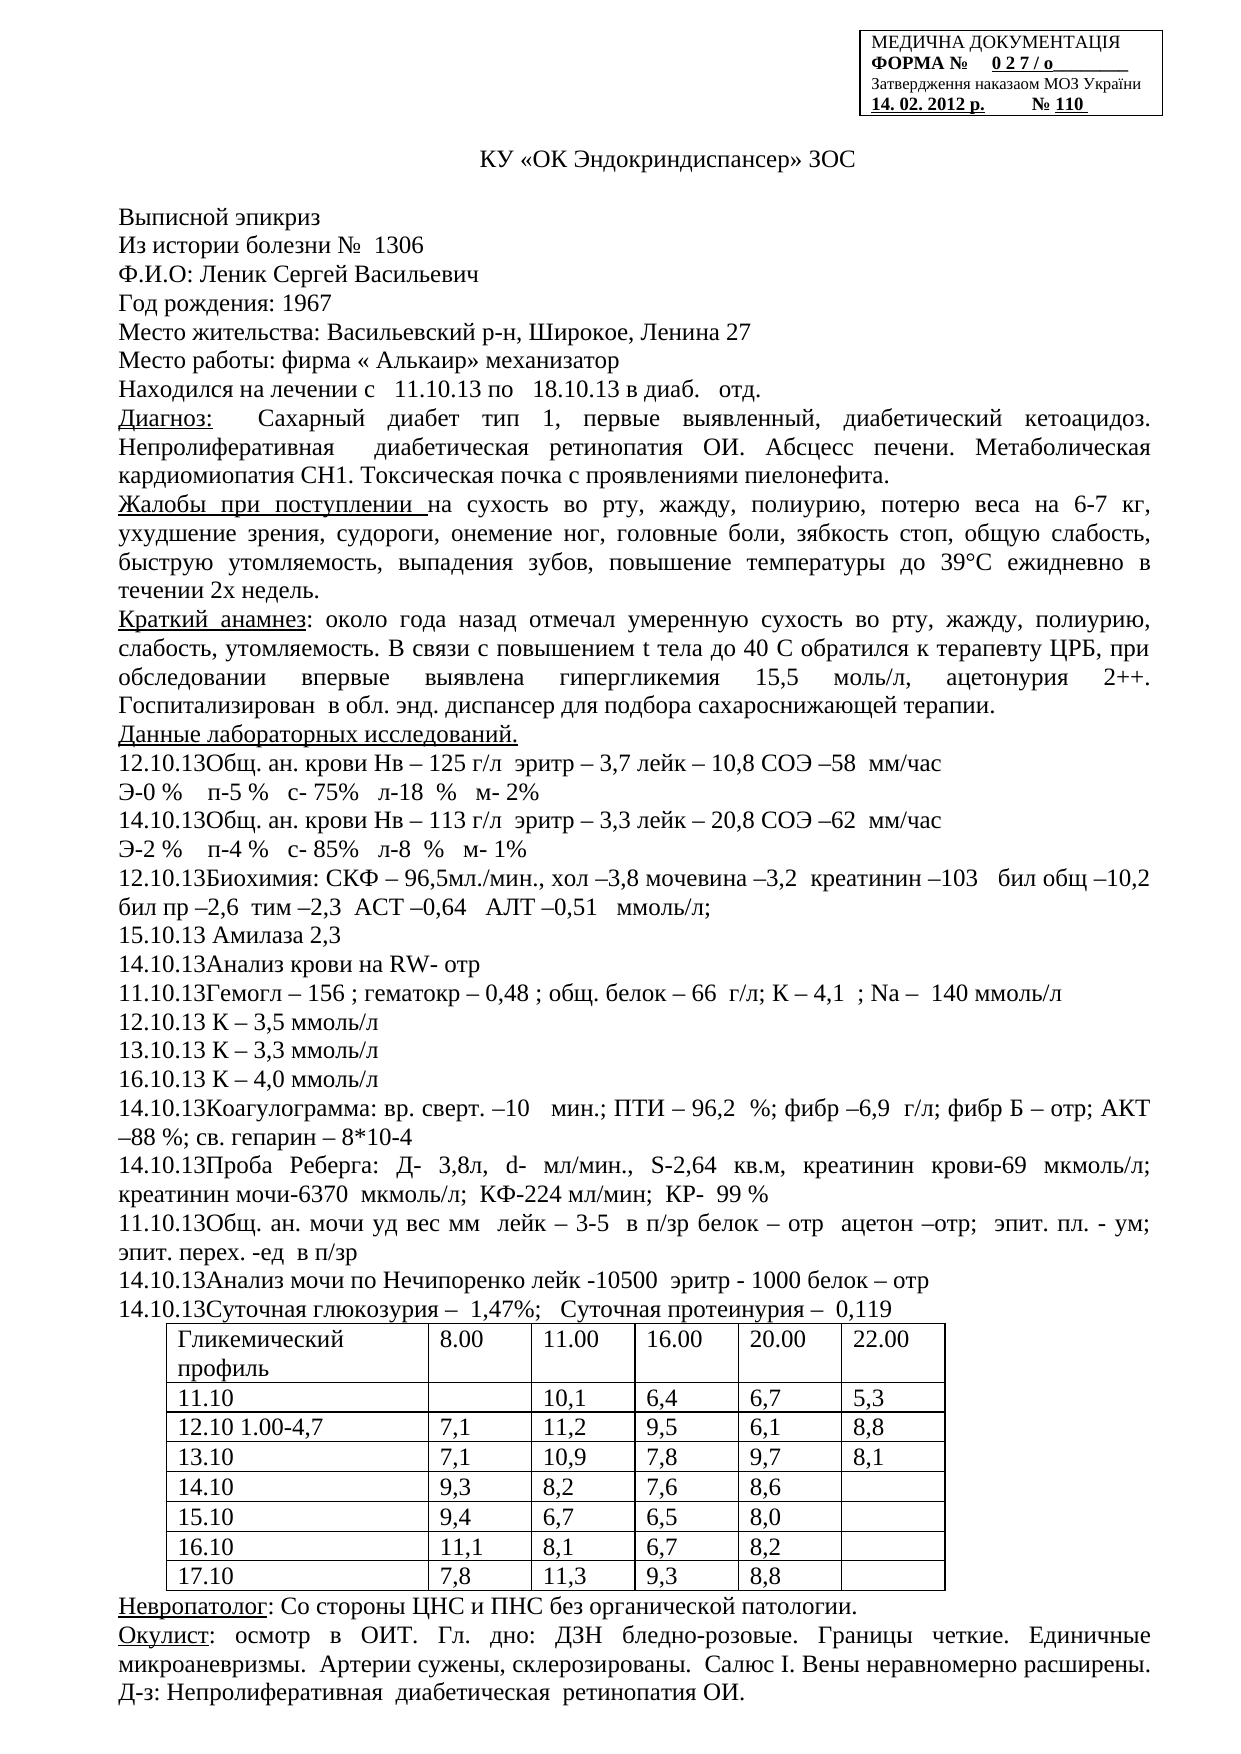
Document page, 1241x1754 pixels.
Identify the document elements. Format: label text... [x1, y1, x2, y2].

text Краткий анамнез: около года назад отмечал умеренную сухость во рту, жажду, полиурию, слабость, утомляемость. В связи с повышением t тела до 40 С обратился к терапевту ЦРБ, при обследовании впервые выявлена гипергликемия 15,5 моль/л, ацетонурия 2++. Госпитализирован в обл. энд. диспансер для подбора сахароснижающей терапии. [118, 604, 1152, 719]
table_cell 9,7 [739, 1442, 841, 1471]
table_cell 6,1 [739, 1413, 841, 1441]
table_cell 7,8 [636, 1442, 738, 1471]
table_cell 8,1 [842, 1442, 944, 1471]
table_header 8.00 [429, 1324, 531, 1382]
table_cell 8,2 [532, 1472, 634, 1501]
table_cell 6,4 [636, 1383, 738, 1411]
table_cell 8,6 [739, 1472, 841, 1501]
table_cell 11.10 [167, 1383, 428, 1411]
text 14.10.13Коагулограмма: вр. сверт. –10 мин.; ПТИ – 96,2 %; фибр –6,9 г/л; фибр Б – отр; АКТ –88 %; св. гепарин – 8*10-4 [118, 1093, 1152, 1151]
text 14.10.13Суточная глюкозурия – 1,47%; Суточная протеинурия – 0,119 [118, 1294, 1152, 1323]
table_cell 15.10 [167, 1502, 428, 1531]
table_cell 11,1 [429, 1532, 531, 1560]
subtitle Выписной эпикриз [118, 202, 1158, 231]
text Место жительства: Васильевский р-н, Широкое, Ленина 27 [118, 317, 1152, 346]
table_header 11.00 [532, 1324, 634, 1382]
text 12.10.13 К – 3,5 ммоль/л [118, 1007, 1152, 1036]
text Жалобы при поступлении на сухость во рту, жажду, полиурию, потерю веса на 6-7 кг, ухудшение зрения, судороги, онемение ног, головные боли, зябкость стоп, общую слабость, быструю утомляемость, выпадения зубов, повышение температуры до 39°С ежидневно в течении 2х недель. [118, 489, 1152, 604]
text 12.10.13Биохимия: СКФ – 96,5мл./мин., хол –3,8 мочевина –3,2 креатинин –103 бил общ –10,2 бил пр –2,6 тим –2,3 АСТ –0,64 АЛТ –0,51 ммоль/л; [118, 863, 1152, 921]
text 16.10.13 К – 4,0 ммоль/л [118, 1064, 1152, 1093]
text Место работы: фирма « Алькаир» механизатор [118, 346, 1152, 374]
table_cell 6,5 [636, 1502, 738, 1531]
subtitle 11.10.13Общ. ан. мочи уд вес мм лейк – 3-5 в п/зр белок – отр ацетон –отр; эпит. пл. - ум; эпит. перех. -ед в п/зр [118, 1208, 1152, 1266]
text Невропатолог: Со стороны ЦНС и ПНС без органической патологии. [118, 1591, 1152, 1620]
text Окулист: осмотр в ОИТ. Гл. дно: ДЗН бледно-розовые. Границы четкие. Единичные микроаневризмы. Артерии сужены, склерозированы. Салюс I. Вены неравномерно расширены. Д-з: Непролиферативная диабетическая ретинопатия ОИ. [118, 1620, 1152, 1706]
text Э-2 % п-4 % с- 85% л-8 % м- 1% [118, 834, 1152, 863]
table_cell 9,3 [636, 1561, 738, 1590]
text 12.10.13Общ. ан. крови Нв – 125 г/л эритр – 3,7 лейк – 10,8 СОЭ –58 мм/час [118, 748, 1152, 777]
text 14.10.13Проба Реберга: Д- 3,8л, d- мл/мин., S-2,64 кв.м, креатинин крови-69 мкмоль/л; креатинин мочи-6370 мкмоль/л; КФ-224 мл/мин; КР- 99 % [118, 1151, 1152, 1208]
table_cell [842, 1561, 944, 1590]
table_cell 12.10 1.00-4,7 [167, 1413, 428, 1441]
table_cell 17.10 [167, 1561, 428, 1590]
table_cell 8,2 [739, 1532, 841, 1560]
table_header 22.00 [842, 1324, 944, 1382]
table_cell [429, 1383, 531, 1411]
table_cell 9,3 [429, 1472, 531, 1501]
table_cell 6,7 [636, 1532, 738, 1560]
table_cell 6,7 [739, 1383, 841, 1411]
table_cell 8,1 [532, 1532, 634, 1560]
text 15.10.13 Амилаза 2,3 [118, 921, 1152, 949]
text 11.10.13Гемогл – 156 ; гематокр – 0,48 ; общ. белок – 66 г/л; К – 4,1 ; Nа – 140 ммоль/л [118, 978, 1152, 1007]
text 13.10.13 К – 3,3 ммоль/л [118, 1036, 1152, 1064]
subtitle КУ «ОК Эндокриндиспансер» ЗОС [177, 144, 1158, 173]
table_cell 7,6 [636, 1472, 738, 1501]
table_cell 16.10 [167, 1532, 428, 1560]
table_cell 8,8 [739, 1561, 841, 1590]
table_cell 8,0 [739, 1502, 841, 1531]
table_cell 10,9 [532, 1442, 634, 1471]
table_cell 7,1 [429, 1413, 531, 1441]
table_cell 11,2 [532, 1413, 634, 1441]
table_cell 14.10 [167, 1472, 428, 1501]
text Находился на лечении с 11.10.13 по 18.10.13 в диаб. отд. [118, 374, 1152, 403]
table_cell 9,4 [429, 1502, 531, 1531]
table_cell [842, 1502, 944, 1531]
text 14.10.13Общ. ан. крови Нв – 113 г/л эритр – 3,3 лейк – 20,8 СОЭ –62 мм/час [118, 806, 1152, 834]
table_cell 5,3 [842, 1383, 944, 1411]
subtitle Ф.И.О: Леник Сергей Васильевич [118, 259, 1152, 288]
table_header Гликемический профиль [167, 1324, 428, 1382]
table_cell 7,8 [429, 1561, 531, 1590]
text 14.10.13Анализ мочи по Нечипоренко лейк -10500 эритр - 1000 белок – отр [118, 1266, 1152, 1294]
subtitle Из истории болезни № 1306 [118, 231, 1152, 259]
table_cell 7,1 [429, 1442, 531, 1471]
text Диагноз: Сахарный диабет тип 1, первые выявленный, диабетический кетоацидоз. Непролиферативная диабетическая ретинопатия ОИ. Абсцесс печени. Метаболическая кардиомиопатия СН1. Токсическая почка с проявлениями пиелонефита. [118, 403, 1152, 489]
text 14.10.13Анализ крови на RW- отр [118, 949, 1152, 978]
text Данные лабораторных исследований. [118, 719, 1152, 748]
table_cell 13.10 [167, 1442, 428, 1471]
table_cell 9,5 [636, 1413, 738, 1441]
table_header 20.00 [739, 1324, 841, 1382]
text Э-0 % п-5 % с- 75% л-18 % м- 2% [118, 777, 1152, 806]
table_cell 6,7 [532, 1502, 634, 1531]
table_cell 10,1 [532, 1383, 634, 1411]
table_header 16.00 [636, 1324, 738, 1382]
table_cell [842, 1532, 944, 1560]
table_cell 11,3 [532, 1561, 634, 1590]
table_cell 8,8 [842, 1413, 944, 1441]
table_cell [842, 1472, 944, 1501]
text Год рождения: 1967 [118, 288, 1152, 317]
